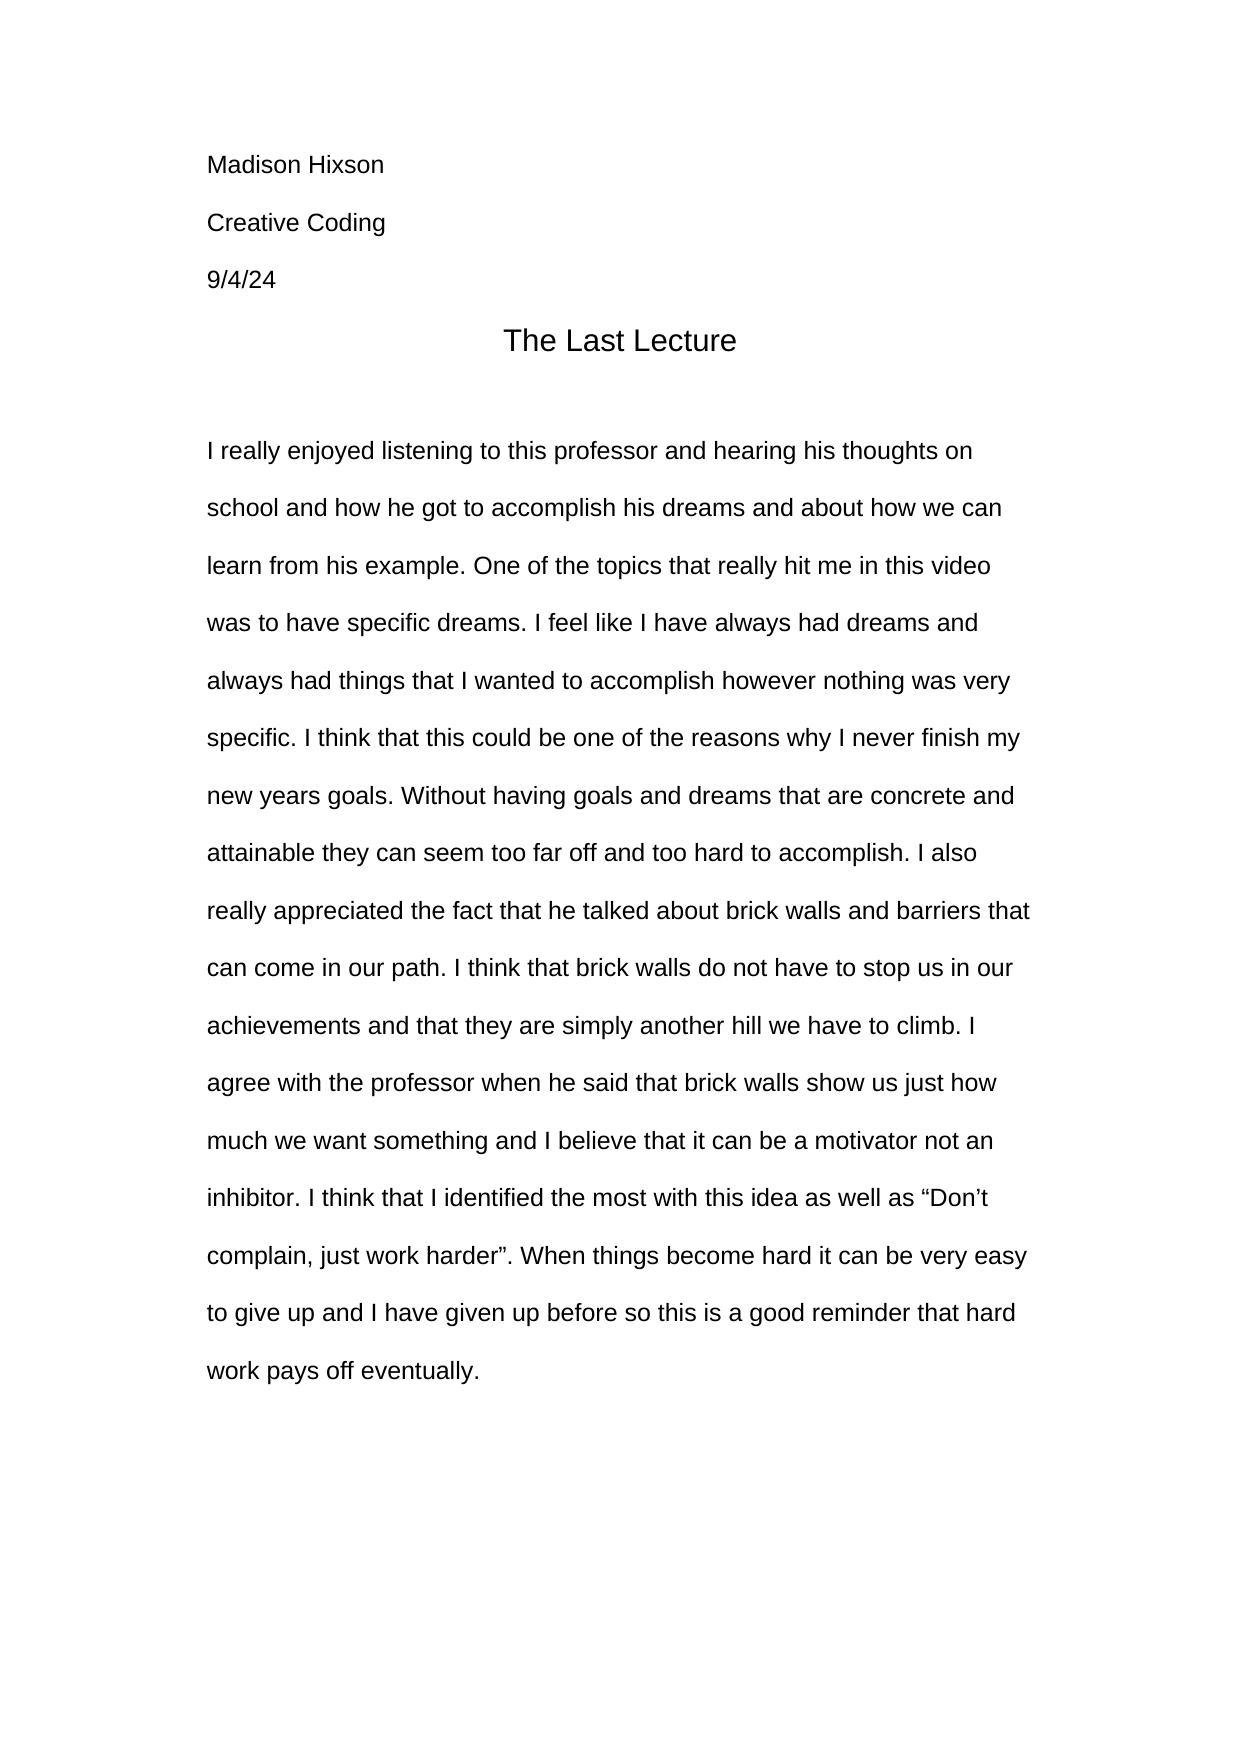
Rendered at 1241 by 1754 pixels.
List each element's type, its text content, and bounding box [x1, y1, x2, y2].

text The Last Lecture [207, 322, 1033, 358]
text Creative Coding [207, 207, 1033, 236]
text I really enjoyed listening to this professor and hearing his thoughts on school and how he got to accomplish his dreams and about how we can learn from his example. One of the topics that really hit me in this video was to have specific dreams. I feel like I have always had dreams and always had things that I wanted to accomplish however nothing was very specific. I think that this could be one of the reasons why I never finish my new years goals. Without having goals and dreams that are concrete and attainable they can seem too far off and too hard to accomplish. I also really appreciated the fact that he talked about brick walls and barriers that can come in our path. I think that brick walls do not have to stop us in our achievements and that they are simply another hill we have to climb. I agree with the professor when he said that brick walls show us just how much we want something and I believe that it can be a motivator not an inhibitor. I think that I identified the most with this idea as well as “Don’t complain, just work harder”. When things become hard it can be very easy to give up and I have given up before so this is a good reminder that hard work pays off eventually. [207, 436, 1033, 1384]
text 9/4/24 [207, 265, 1033, 294]
text Madison Hixson [207, 150, 1033, 179]
